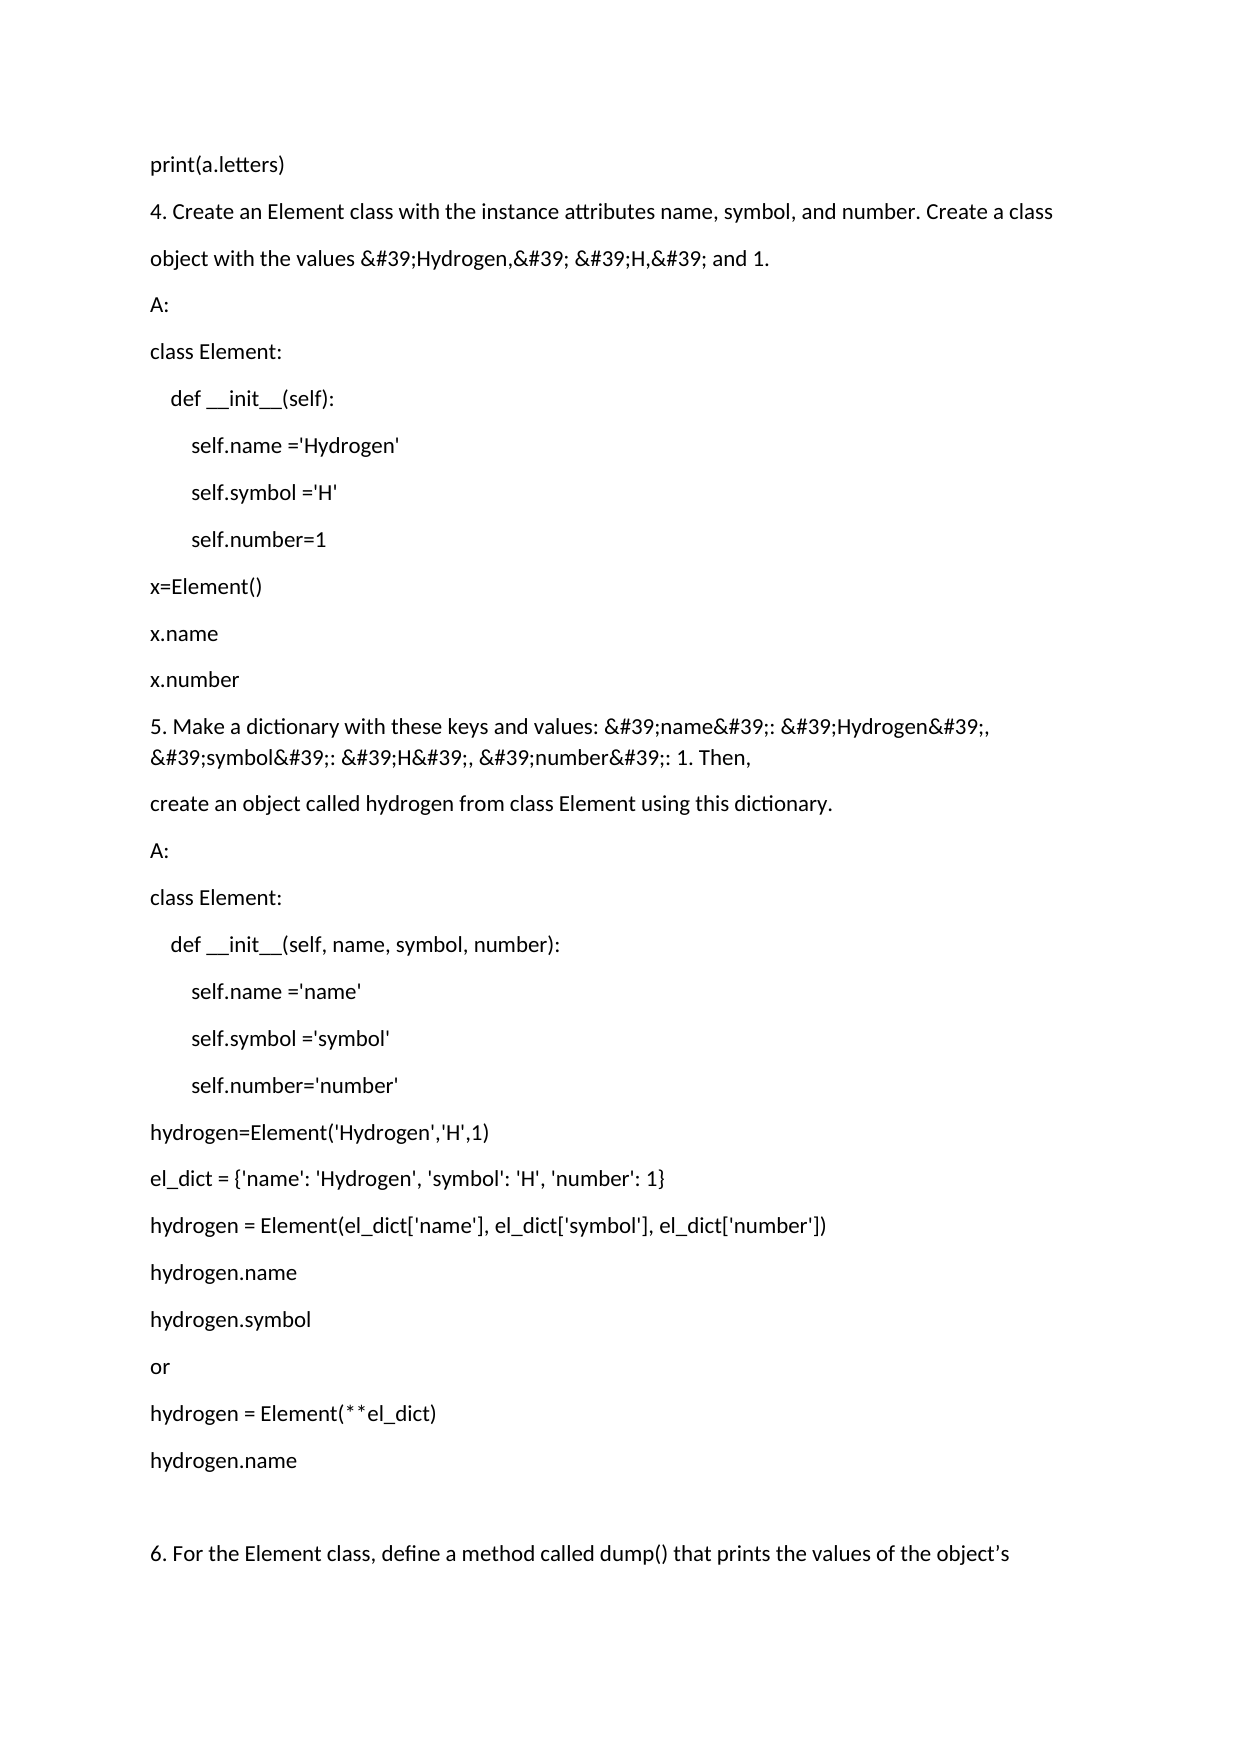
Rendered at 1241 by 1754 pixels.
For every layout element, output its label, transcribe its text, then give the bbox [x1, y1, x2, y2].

text self.name ='name' [150, 977, 1090, 1005]
text object with the values &#39;Hydrogen,&#39; &#39;H,&#39; and 1. [150, 244, 1090, 272]
text hydrogen=Element('Hydrogen','H',1) [150, 1118, 1090, 1146]
text def __init__(self): [150, 384, 1090, 412]
text x.number [150, 666, 1090, 694]
text x=Element() [150, 572, 1090, 600]
text hydrogen.symbol [150, 1305, 1090, 1333]
text print(a.letters) [150, 150, 1090, 178]
text A: [150, 291, 1090, 319]
text A: [150, 836, 1090, 864]
text hydrogen.name [150, 1258, 1090, 1286]
text or [150, 1352, 1090, 1380]
text self.symbol ='symbol' [150, 1024, 1090, 1052]
text class Element: [150, 337, 1090, 366]
text hydrogen = Element(**el_dict) [150, 1399, 1090, 1427]
text x.name [150, 619, 1090, 647]
text 4. Create an Element class with the instance attributes name, symbol, and number. Create a class [150, 197, 1090, 225]
text self.number=1 [150, 525, 1090, 553]
text def __init__(self, name, symbol, number): [150, 930, 1090, 958]
text 6. For the Element class, define a method called dump() that prints the values of the object’s [150, 1539, 1090, 1568]
text 5. Make a dictionary with these keys and values: &#39;name&#39;: &#39;Hydrogen&#39;, &#39;symbol&#39;: &#39;H&#39;, &#39;number&#39;: 1. Then, [150, 712, 1090, 771]
text self.number='number' [150, 1071, 1090, 1099]
text el_dict = {'name': 'Hydrogen', 'symbol': 'H', 'number': 1} [150, 1164, 1090, 1193]
text create an object called hydrogen from class Element using this dictionary. [150, 789, 1090, 818]
text self.name ='Hydrogen' [150, 431, 1090, 459]
text hydrogen.name [150, 1446, 1090, 1474]
text hydrogen = Element(el_dict['name'], el_dict['symbol'], el_dict['number']) [150, 1211, 1090, 1239]
text self.symbol ='H' [150, 478, 1090, 506]
text class Element: [150, 883, 1090, 911]
